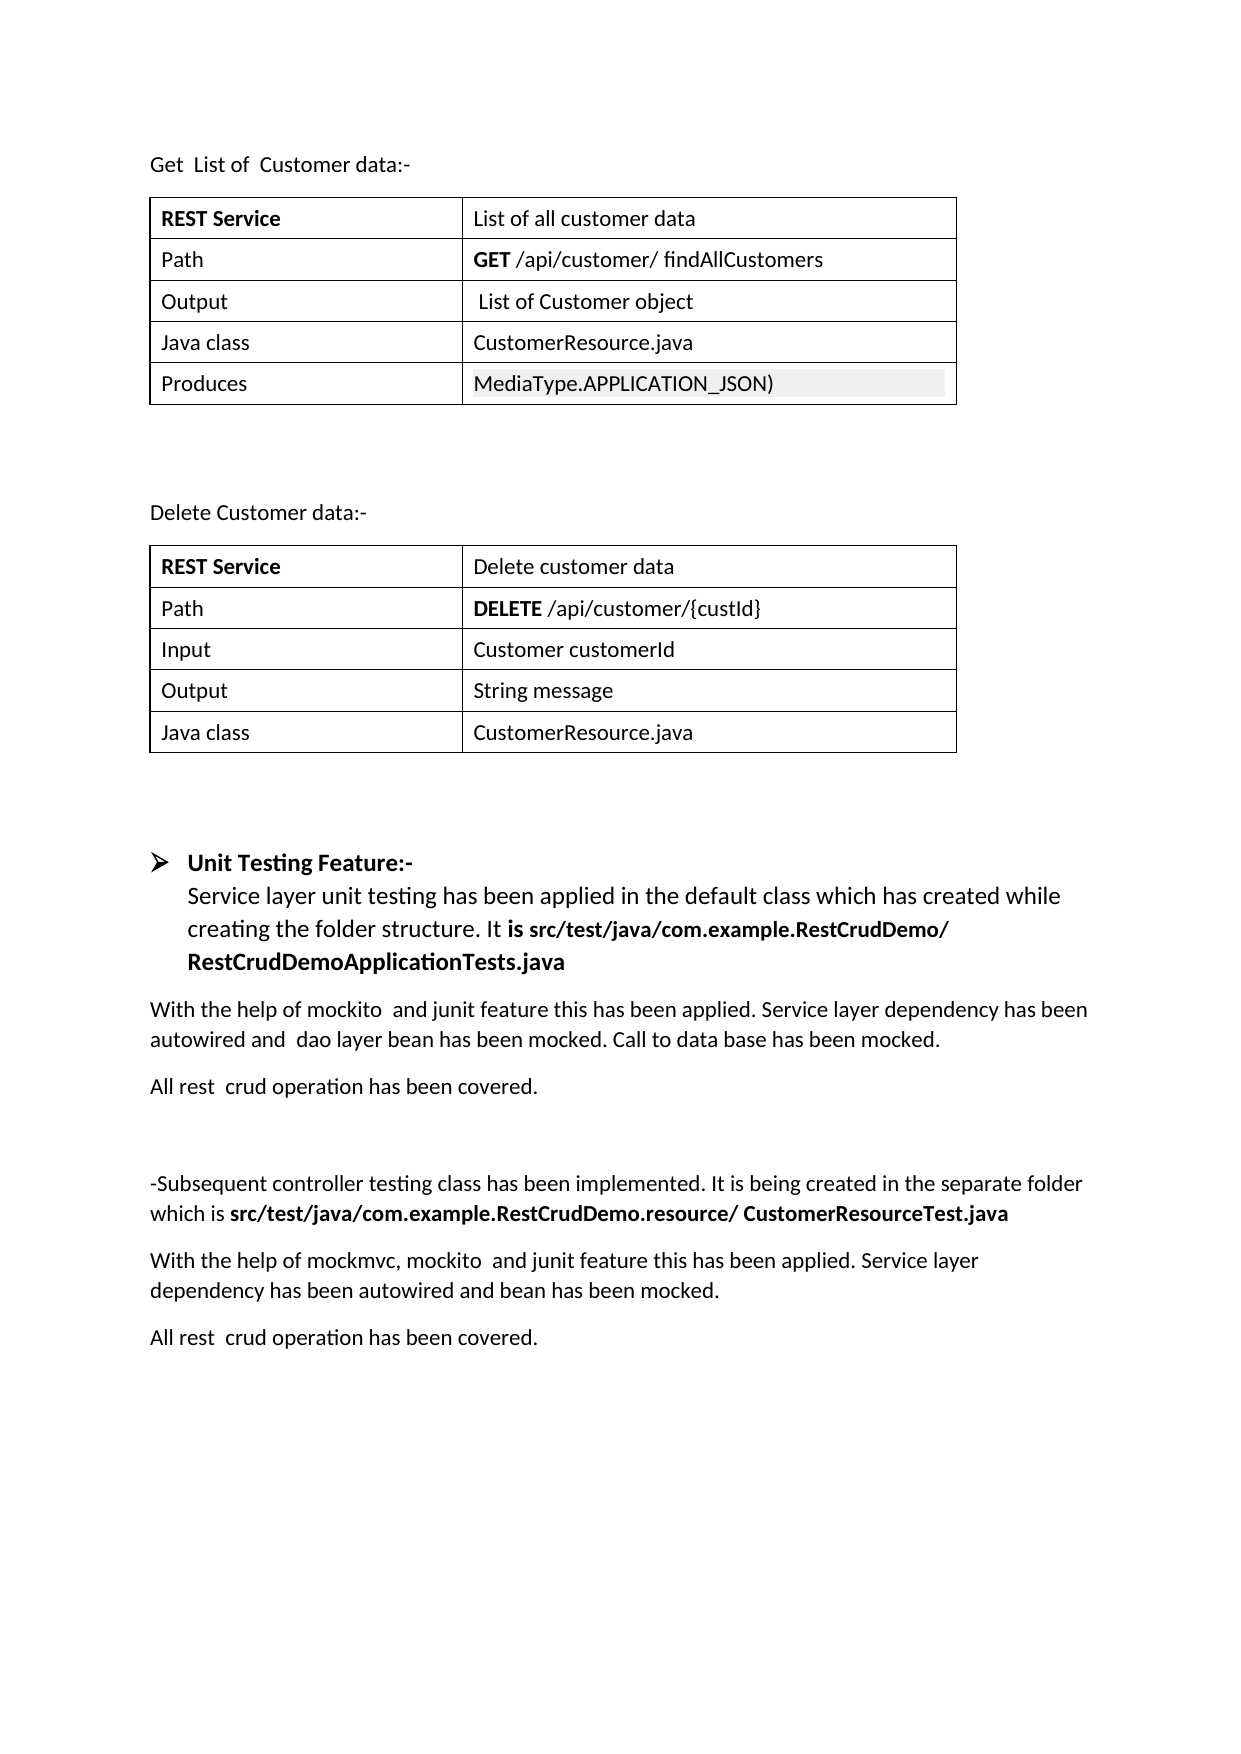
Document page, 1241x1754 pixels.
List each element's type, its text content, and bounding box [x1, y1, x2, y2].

table_cell Java class [151, 712, 462, 752]
table_cell Customer customerId [463, 629, 956, 669]
table_header REST Service [151, 198, 462, 238]
table_cell MediaType.APPLICATION_JSON) [463, 363, 956, 404]
table_cell CustomerResource.java [463, 322, 956, 362]
table_cell Path [151, 239, 462, 279]
text Get List of Customer data:- [150, 150, 1090, 178]
list Service layer unit testing has been applied in the default class which has created while creating the folder structure. It is src/test/java/com.example.RestCrudDemo/ RestCrudDemoApplicationTests.java [187, 880, 1090, 976]
table_cell Output [151, 281, 462, 321]
list Unit Testing Feature:- [150, 847, 1090, 877]
table_cell CustomerResource.java [463, 712, 956, 752]
table_header Delete customer data [463, 546, 956, 587]
table_cell List of Customer object [463, 281, 956, 321]
table_header List of all customer data [463, 198, 956, 238]
table_cell DELETE /api/customer/{custId} [463, 588, 956, 628]
text Delete Customer data:- [150, 498, 1090, 526]
table_cell Path [151, 588, 462, 628]
text All rest crud operation has been covered. [150, 1323, 1090, 1351]
text With the help of mockito and junit feature this has been applied. Service layer dependency has been autowired and dao layer bean has been mocked. Call to data base has been mocked. [150, 995, 1090, 1053]
table_cell GET /api/customer/ findAllCustomers [463, 239, 956, 279]
table_cell String message [463, 670, 956, 711]
table_cell Output [151, 670, 462, 711]
table_cell Produces [151, 363, 462, 404]
table_header REST Service [151, 546, 462, 587]
table_cell Java class [151, 322, 462, 362]
text With the help of mockmvc, mockito and junit feature this has been applied. Service layer dependency has been autowired and bean has been mocked. [150, 1246, 1090, 1304]
table_cell Input [151, 629, 462, 669]
text All rest crud operation has been covered. [150, 1072, 1090, 1100]
text -Subsequent controller testing class has been implemented. It is being created in the separate folder which is src/test/java/com.example.RestCrudDemo.resource/ CustomerResourceTest.java [150, 1169, 1090, 1227]
